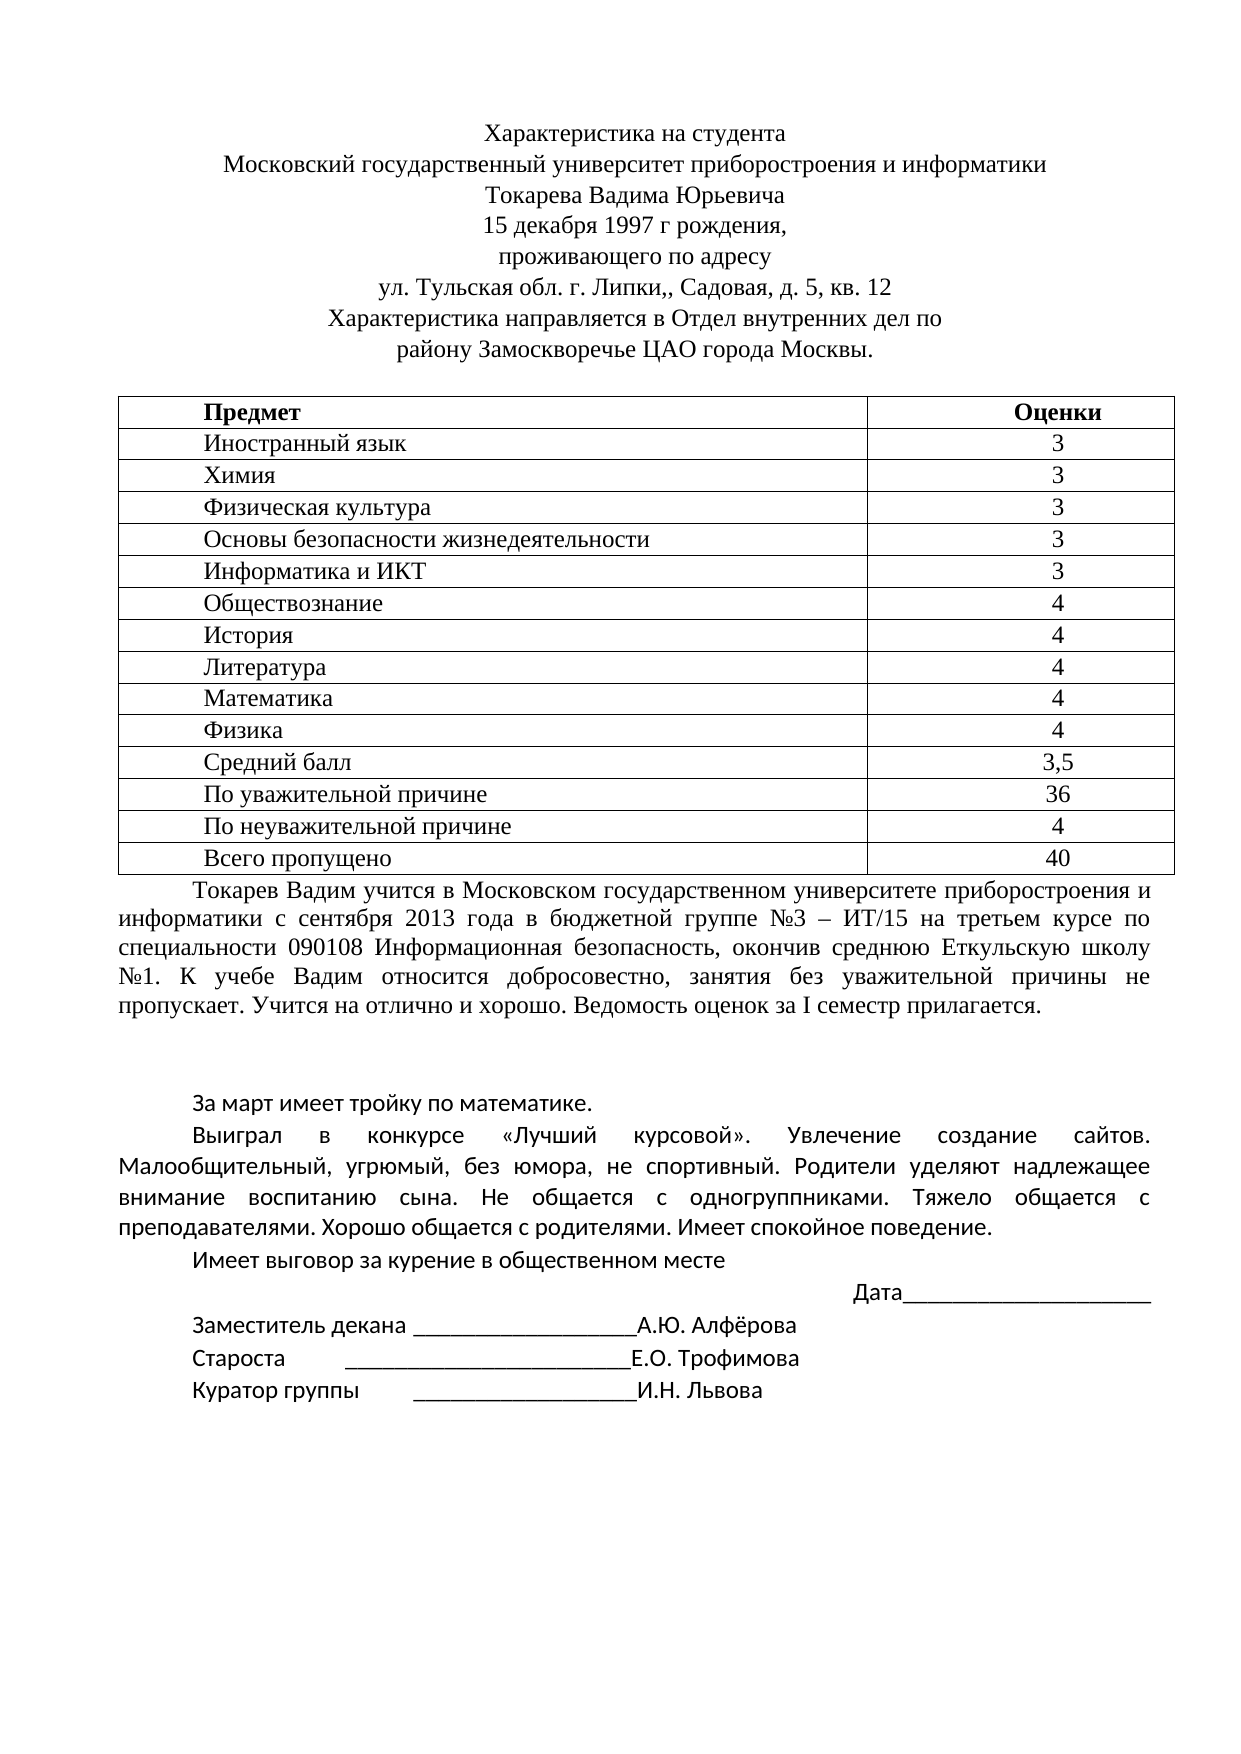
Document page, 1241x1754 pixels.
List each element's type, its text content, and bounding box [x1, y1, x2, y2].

table_cell Физическая культура [119, 492, 867, 523]
table_cell Химия [119, 460, 867, 491]
text ул. Тульская обл. г. Липки,, Садовая, д. 5, кв. 12 [118, 272, 1152, 301]
text Характеристика направляется в Отдел внутренних дел по [118, 303, 1152, 332]
table_cell 4 [868, 715, 1174, 746]
table_cell История [119, 620, 867, 651]
table_cell 4 [868, 588, 1174, 619]
table_header Предмет [119, 397, 867, 427]
table_cell Средний балл [119, 747, 867, 778]
table_cell 4 [868, 652, 1174, 682]
table_cell Физика [119, 715, 867, 746]
text Заместитель декана __________________А.Ю. Алфёрова [118, 1309, 1152, 1339]
table_cell 4 [868, 811, 1174, 842]
table_cell Иностранный язык [119, 429, 867, 459]
table_cell 3 [868, 429, 1174, 459]
text Выиграл в конкурсе «Лучший курсовой». Увлечение создание сайтов. Малообщительный, угрюмый, без юмора, не спортивный. Родители уделяют надлежащее внимание воспитанию сына. Не общается с одногруппниками. Тяжело общается с преподавателями. Хорошо общается с родителями. Имеет спокойное поведение. [118, 1120, 1152, 1242]
table_cell 4 [868, 684, 1174, 714]
text Староста _______________________Е.О. Трофимова [118, 1342, 1152, 1372]
table_cell 3 [868, 524, 1174, 555]
text району Замоскворечье ЦАО города Москвы. [118, 334, 1152, 363]
table_cell Литература [119, 652, 867, 682]
table_cell Основы безопасности жизнедеятельности [119, 524, 867, 555]
table_cell 36 [868, 779, 1174, 810]
text Характеристика на студента [118, 118, 1152, 147]
table_cell 3,5 [868, 747, 1174, 778]
text Токарева Вадима Юрьевича [118, 180, 1152, 208]
text Куратор группы __________________И.Н. Львова [118, 1374, 1152, 1405]
text Московский государственный университет приборостроения и информатики [118, 149, 1152, 178]
text проживающего по адресу [118, 241, 1152, 270]
table_cell 40 [868, 843, 1174, 874]
table_header Оценки [868, 397, 1174, 427]
table_cell По неуважительной причине [119, 811, 867, 842]
table_cell 3 [868, 460, 1174, 491]
table_cell Информатика и ИКТ [119, 556, 867, 587]
table_cell Обществознание [119, 588, 867, 619]
text Имеет выговор за курение в общественном месте [118, 1244, 1152, 1274]
text 15 декабря 1997 г рождения, [118, 211, 1152, 239]
table_cell 3 [868, 556, 1174, 587]
table_cell По уважительной причине [119, 779, 867, 810]
text За март имеет тройку по математике. [118, 1087, 1152, 1118]
text Дата____________________ [118, 1276, 1152, 1307]
table_cell 3 [868, 492, 1174, 523]
table_cell 4 [868, 620, 1174, 651]
text Токарев Вадим учится в Московском государственном университете приборостроения и информатики с сентября 2013 года в бюджетной группе №3 – ИТ/15 на третьем курсе по специальности 090108 Информационная безопасность, окончив среднюю Еткульскую школу №1. К учебе Вадим относится добросовестно, занятия без уважительной причины не пропускает. Учится на отлично и хорошо. Ведомость оценок за I семестр прилагается. [118, 875, 1152, 1018]
table_cell Математика [119, 684, 867, 714]
table_cell Всего пропущено [119, 843, 867, 874]
